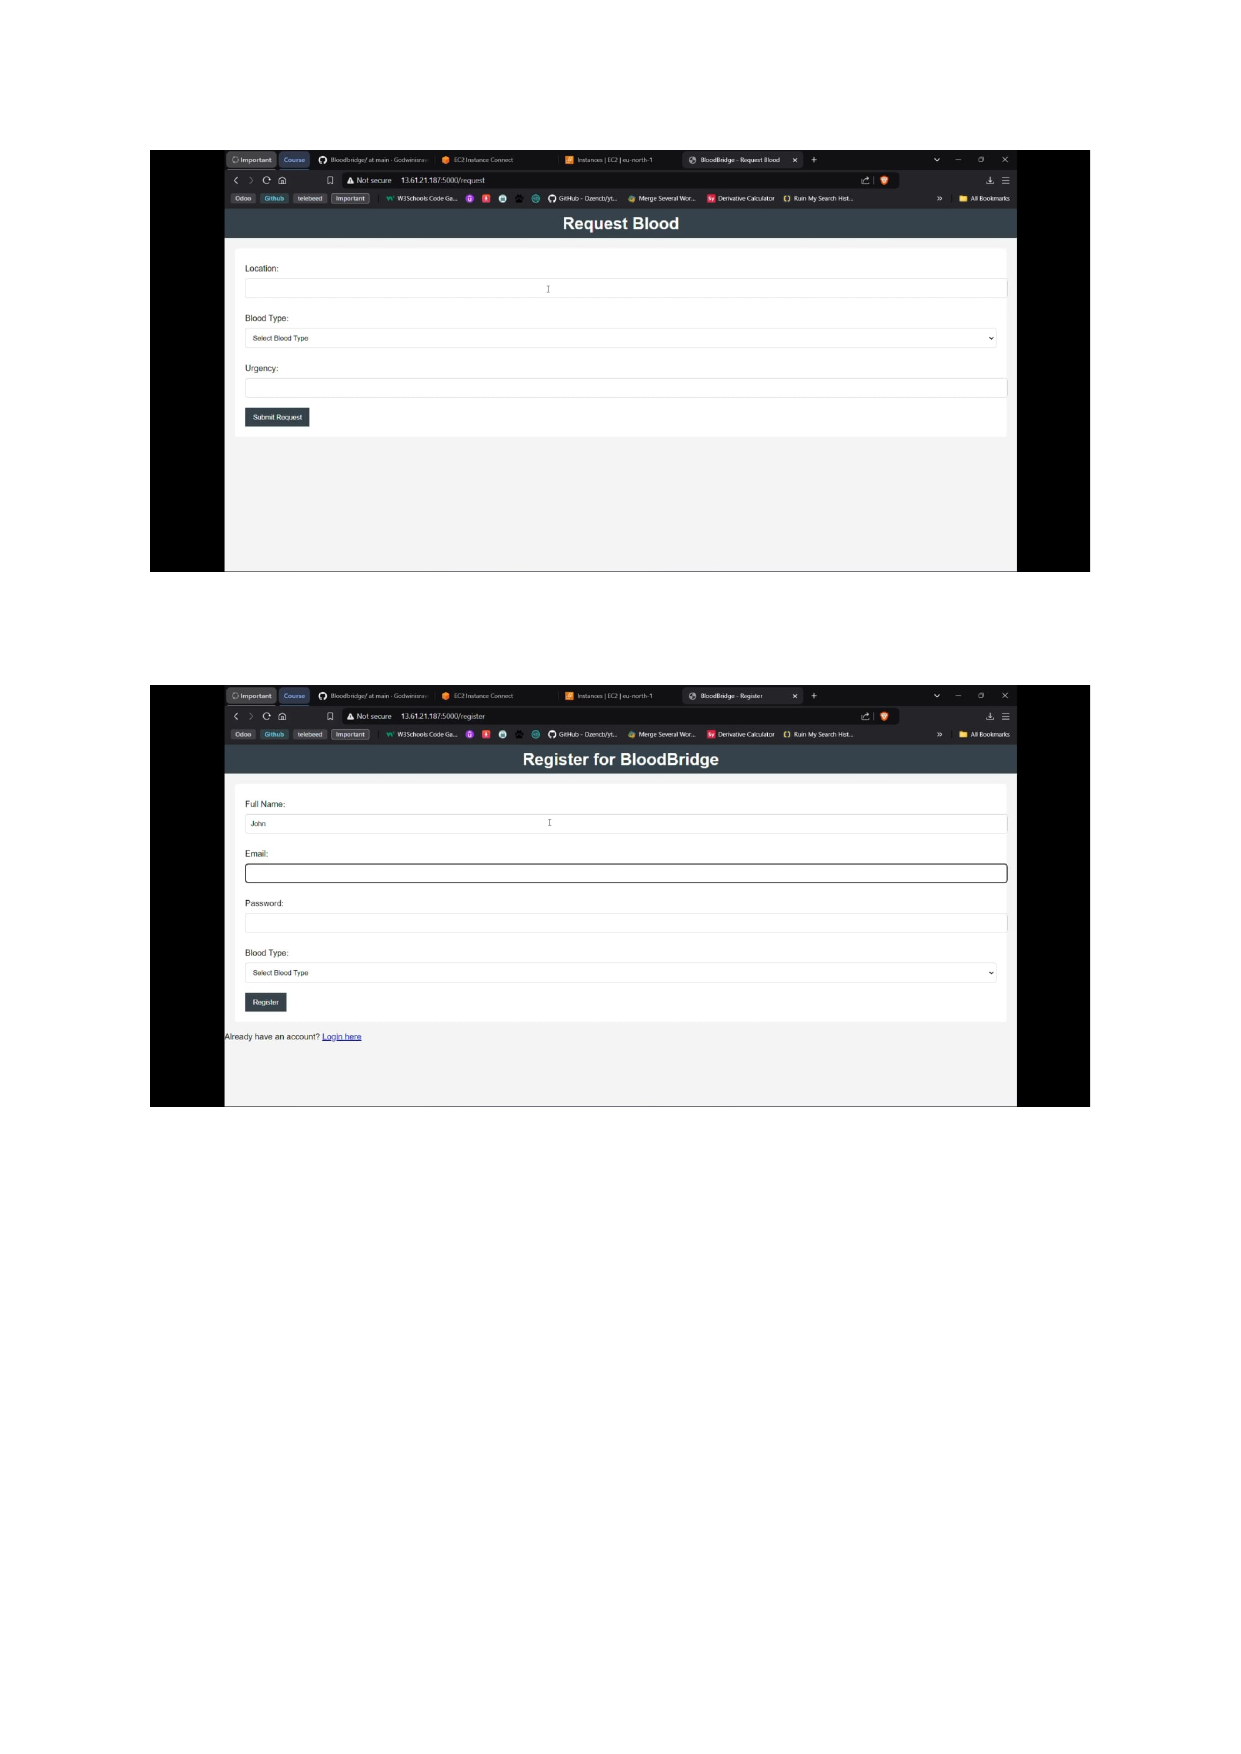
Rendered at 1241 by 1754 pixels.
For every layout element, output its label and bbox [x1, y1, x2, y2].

picture [150, 685, 1091, 1107]
picture [150, 150, 1091, 572]
